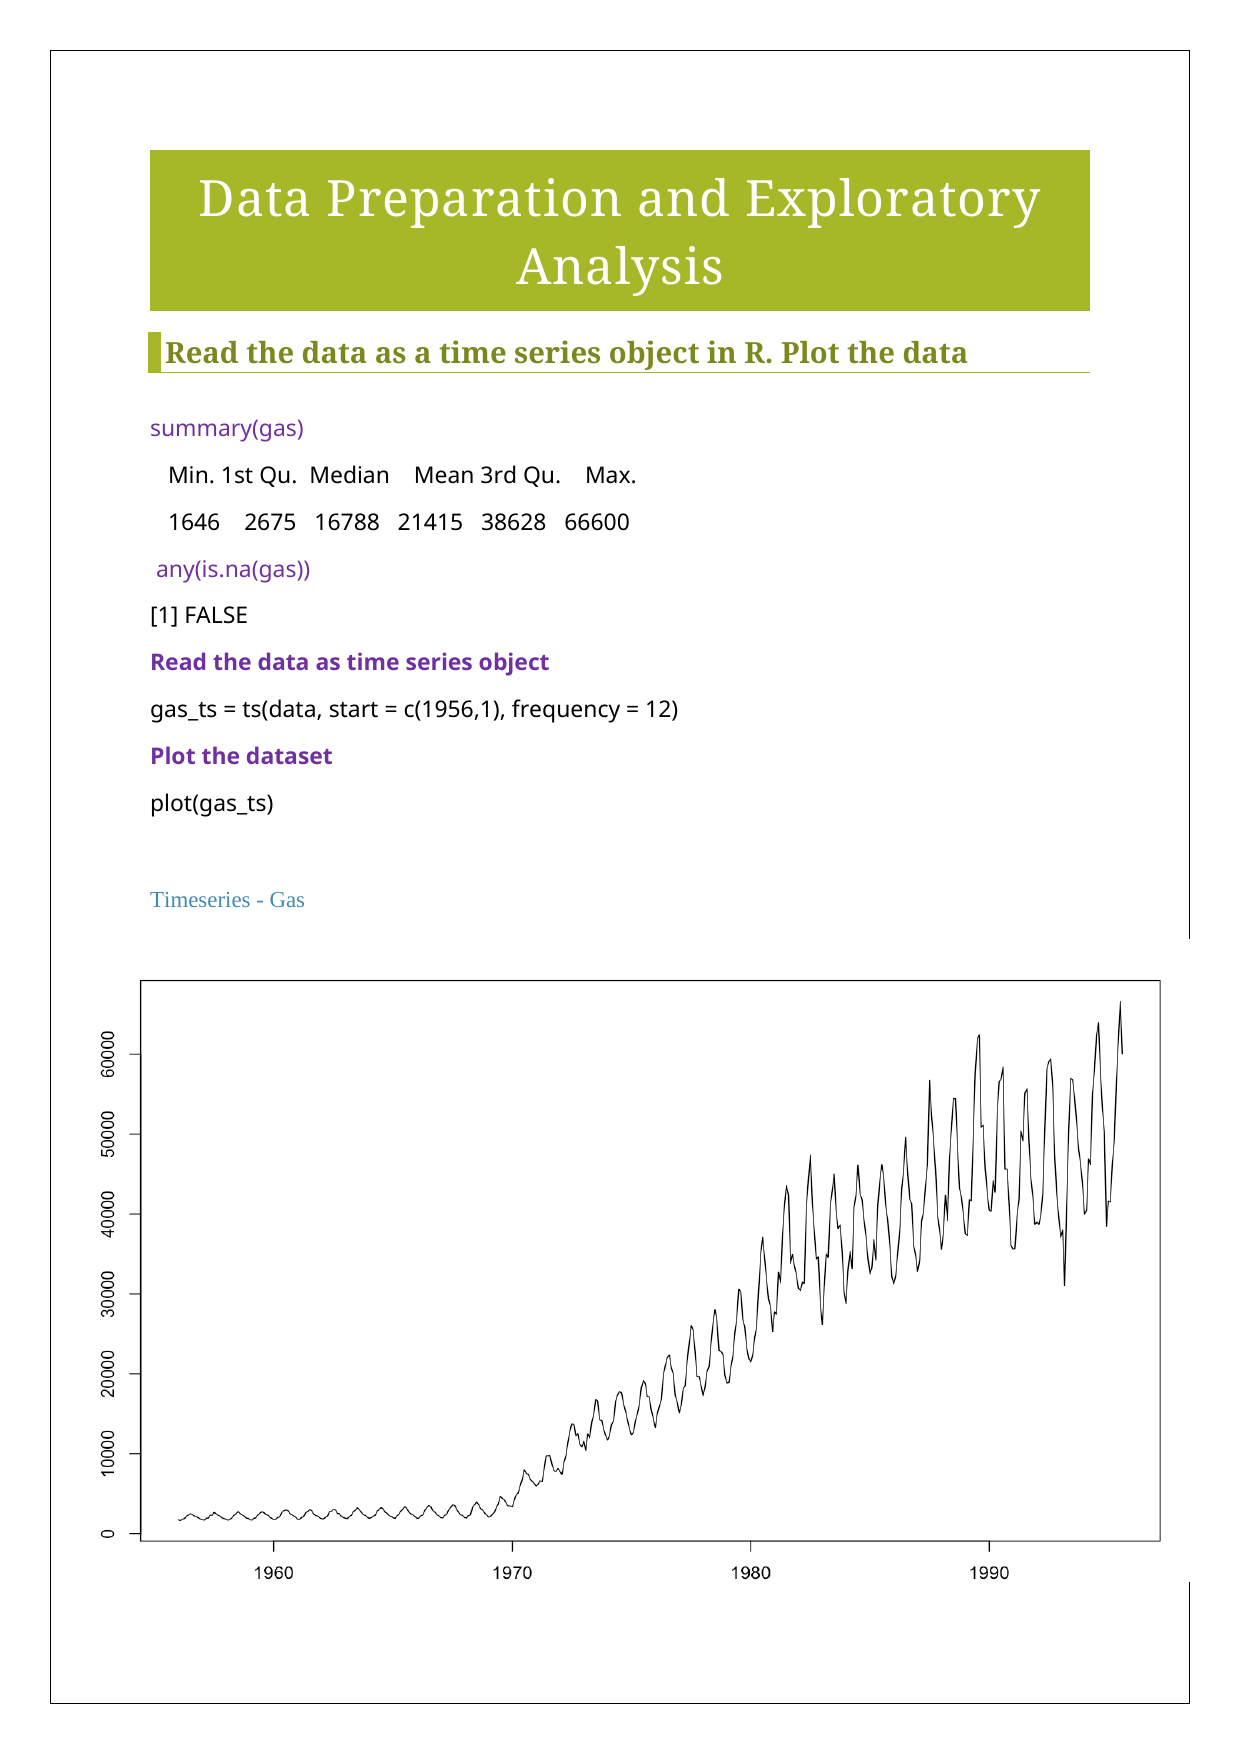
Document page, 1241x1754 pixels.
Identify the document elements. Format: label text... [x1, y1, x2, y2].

picture [97, 939, 1204, 1582]
text 1646 2675 16788 21415 38628 66600 [150, 506, 1090, 537]
subtitle Read the data as a time series object in R. Plot the data [161, 332, 1090, 372]
text Min. 1st Qu. Median Mean 3rd Qu. Max. [150, 459, 1090, 490]
text any(is.na(gas)) [150, 553, 1090, 584]
text Timeseries - Gas [150, 887, 1090, 913]
text Read the data as time series object [150, 646, 1090, 678]
text gas_ts = ts(data, start = c(1956,1), frequency = 12) [150, 693, 1090, 724]
title Data Preparation and Exploratory Analysis [150, 163, 1090, 299]
text summary(gas) [150, 412, 1090, 443]
text [1] FALSE [150, 599, 1090, 631]
text Plot the dataset [150, 740, 1090, 771]
text plot(gas_ts) [150, 787, 1090, 818]
